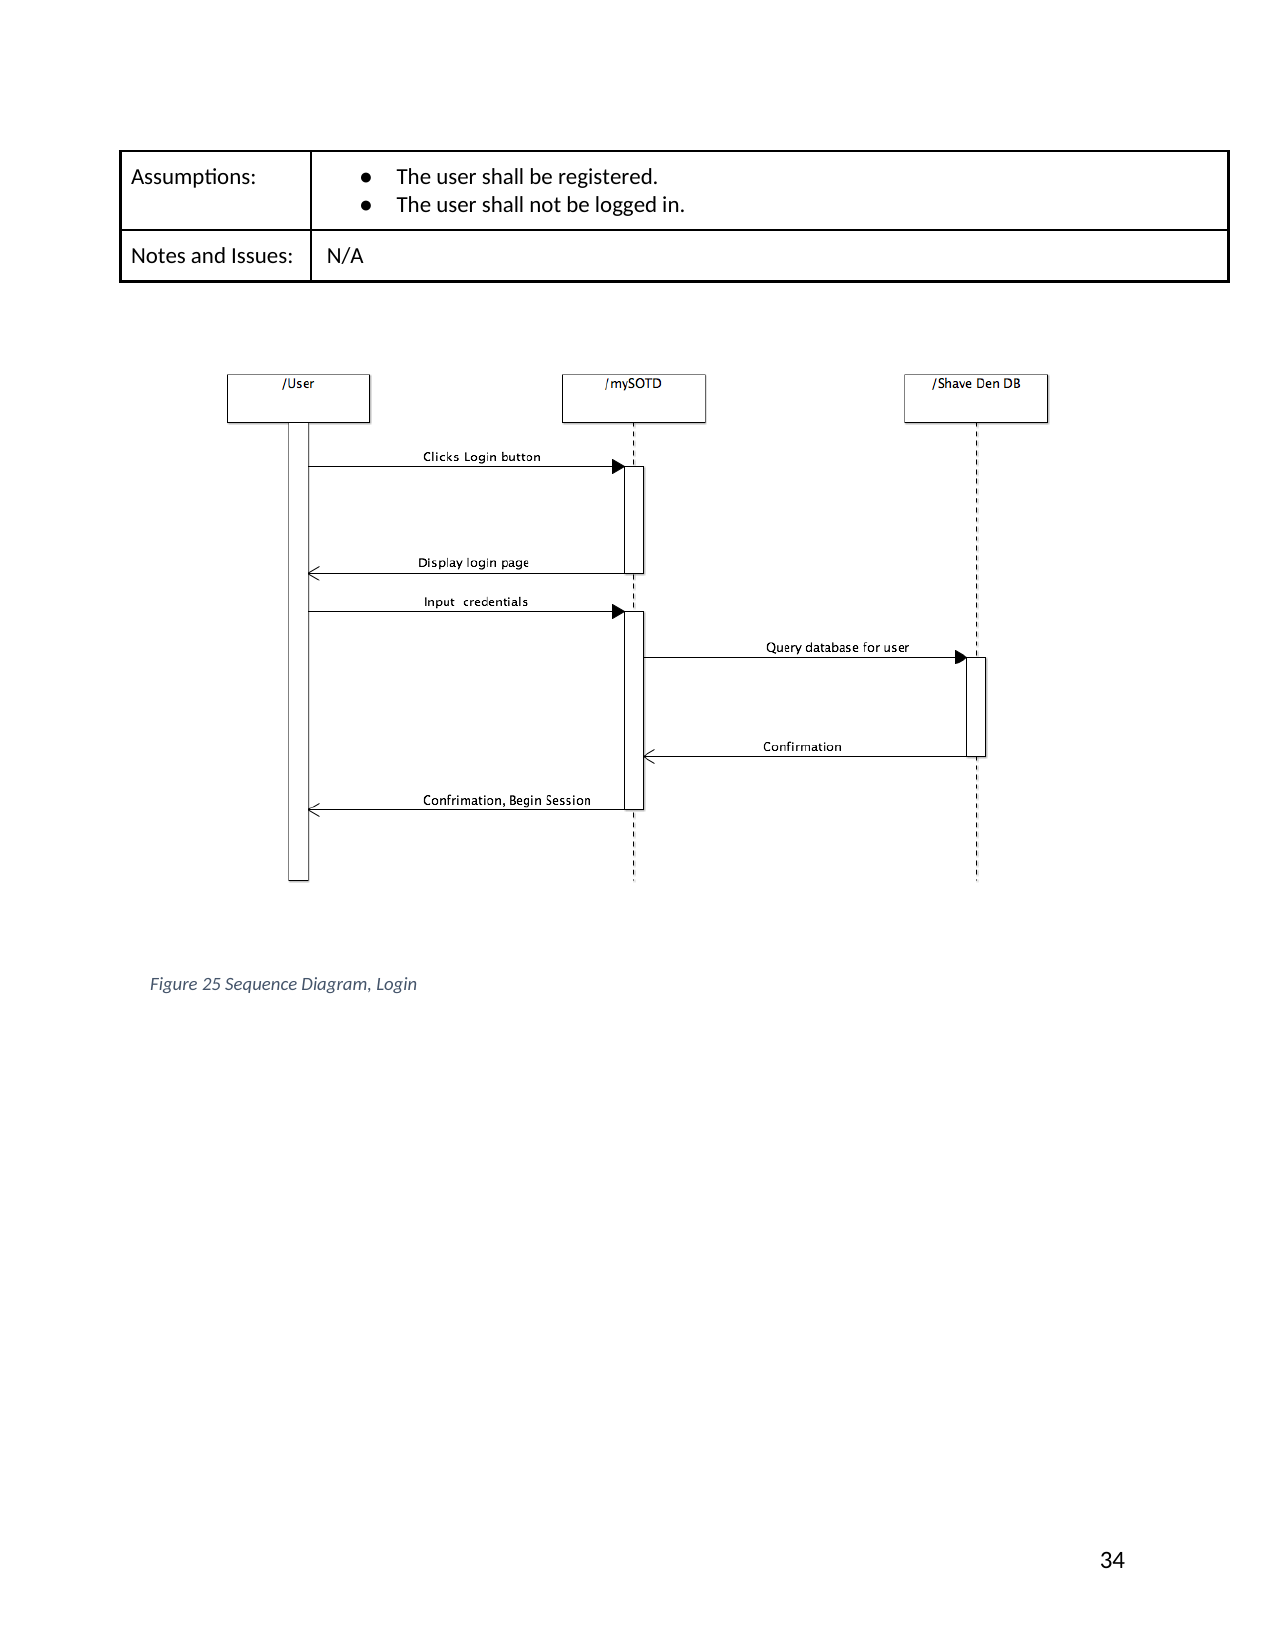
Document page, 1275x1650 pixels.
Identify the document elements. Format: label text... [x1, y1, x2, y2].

picture [150, 313, 1123, 972]
table_cell Notes and Issues: [122, 231, 310, 280]
table_cell Assumptions: [122, 152, 310, 229]
text Figure Sequence Diagram, Login [150, 972, 1125, 995]
table_cell The user shall be registered. The user shall not be logged in. [312, 152, 1227, 229]
table_cell N/A [312, 231, 1227, 280]
